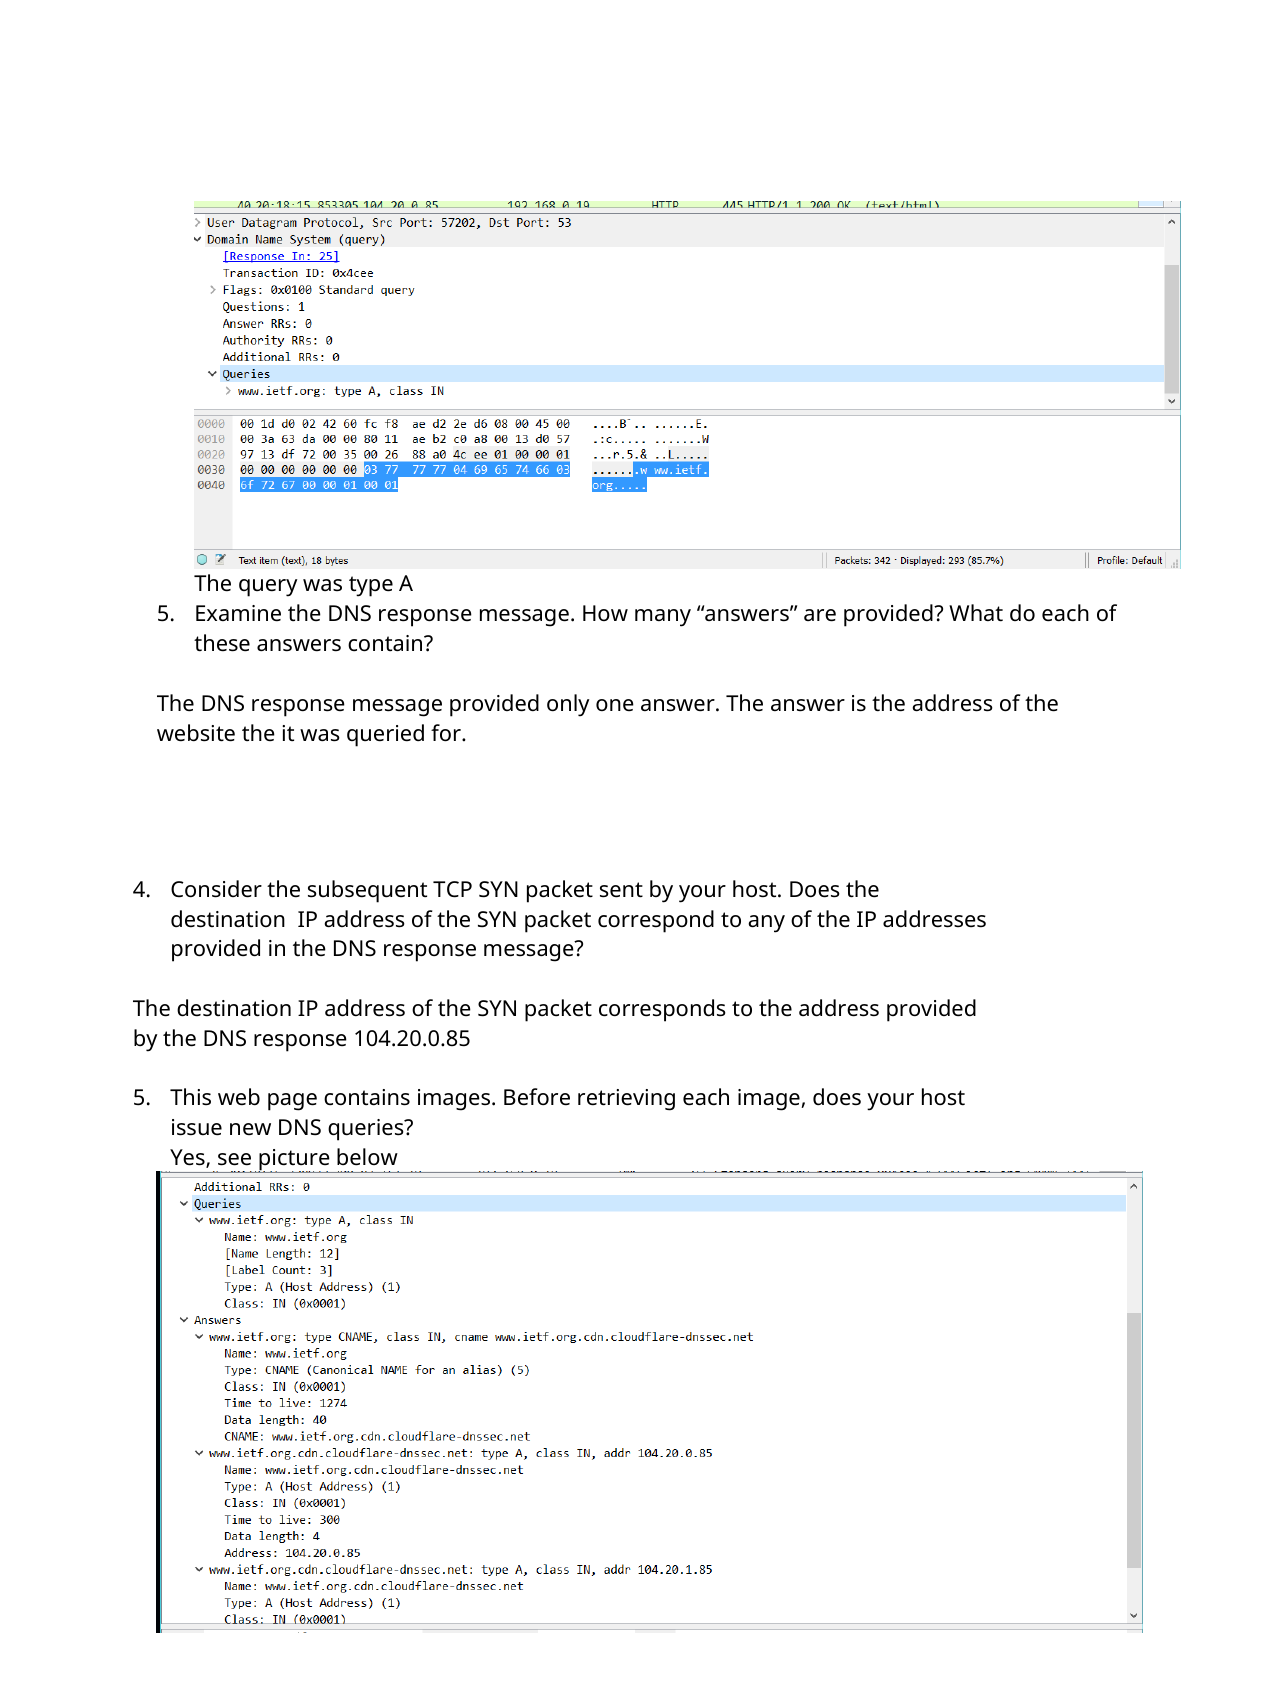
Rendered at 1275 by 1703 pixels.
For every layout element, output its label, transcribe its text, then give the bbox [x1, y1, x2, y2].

text The DNS response message provided only one answer. The answer is the address of the website the it was queried for. [157, 688, 1143, 747]
picture [156, 1171, 1143, 1633]
picture [194, 201, 1181, 569]
text The query was type A [194, 569, 1143, 598]
list This web page contains images. Before retrieving each image, does your host issue new DNS queries? [133, 1082, 1001, 1142]
text The destination IP address of the SYN packet corresponds to the address provided by the DNS response 104.20.0.85 [133, 993, 1001, 1053]
list Consider the subsequent TCP SYN packet sent by your host. Does the destination IP address of the SYN packet correspond to any of the IP addresses provided in the DNS response message? [133, 874, 1001, 963]
list Examine the DNS response message. How many “answers” are provided? What do each of these answers contain? [157, 598, 1143, 658]
text Yes, see picture below [170, 1142, 1001, 1172]
